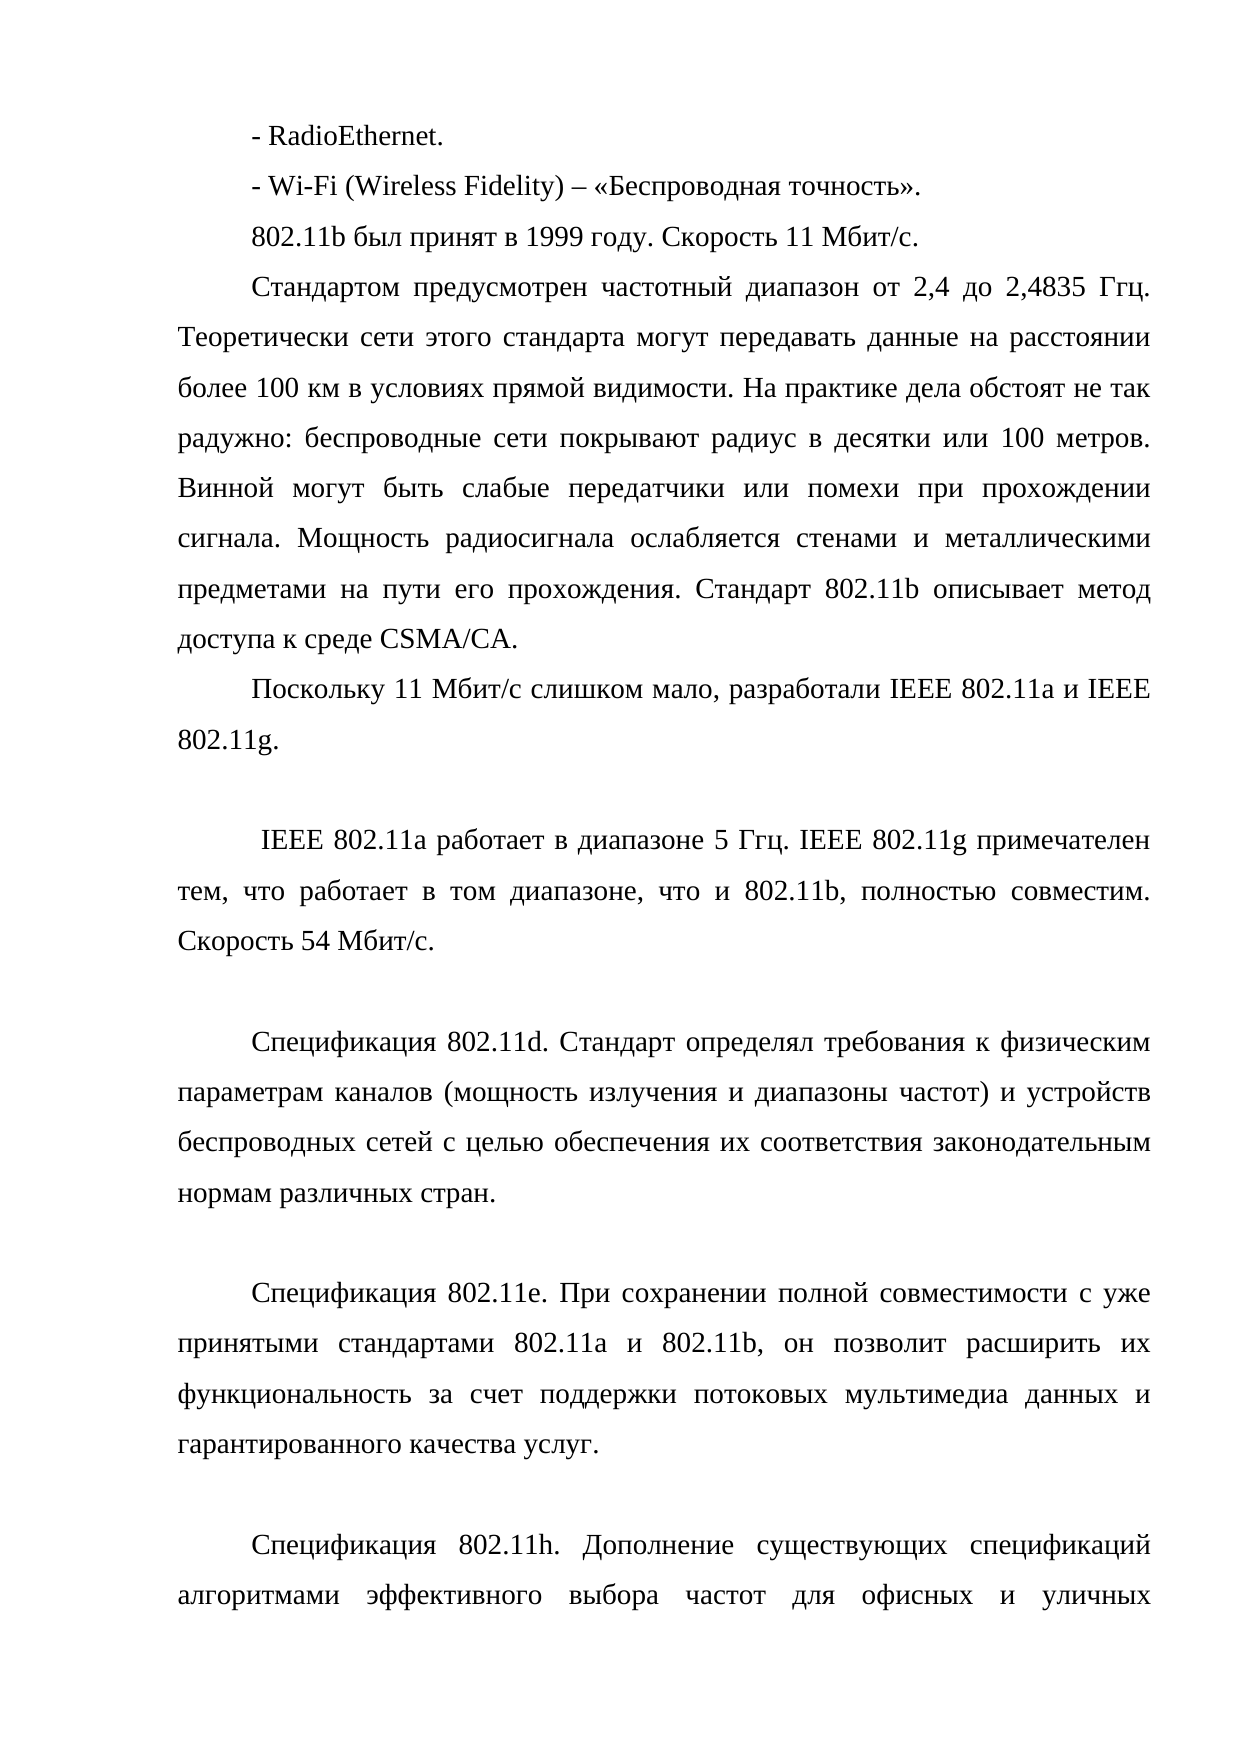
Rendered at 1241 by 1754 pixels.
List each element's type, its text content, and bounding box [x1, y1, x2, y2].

text Поскольку 11 Мбит/с слишком мало, разработали IEEE 802.11а и IEEE 802.11g. [177, 672, 1152, 755]
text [177, 1527, 1152, 1611]
text - RadioEthernet. [177, 118, 1152, 152]
text 802.11b был принят в 1999 году. Скорость 11 Мбит/с. [177, 219, 1152, 252]
text - Wi-Fi (Wireless Fidelity) – «Беспроводная точность». [177, 168, 1152, 202]
text Стандартом предусмотрен частотный диапазон от 2,4 до 2,4835 Ггц. Теоретически сети этого стандарта могут передавать данные на расстоянии более 100 км в условиях прямой видимости. На практике дела обстоят не так радужно: беспроводные сети покрывают радиус в десятки или 100 метров. Винной могут быть слабые передатчики или помехи при прохождении сигнала. Мощность радиосигнала ослабляется стенами и металлическими предметами на пути его прохождения. Стандарт 802.11b описывает метод доступа к среде CSMA/CA. [177, 269, 1152, 655]
text Спецификация 802.11d. Стандарт определял требования к физическим параметрам каналов (мощность излучения и диапазоны частот) и устройств беспроводных сетей с целью обеспечения их соответствия законодательным нормам различных стран. [177, 1024, 1152, 1208]
text Спецификация 802.11e. При сохранении полной совместимости с уже принятыми стандартами 802.11а и 802.11b, он позволит расширить их функциональность за счет поддержки потоковых мультимедиа данных и гарантированного качества услуг. [177, 1275, 1152, 1460]
text IEEE 802.11а работает в диапазоне 5 Ггц. IEEE 802.11g примечателен тем, что работает в том диапазоне, что и 802.11b, полностью совместим. Скорость 54 Мбит/с. [177, 822, 1152, 957]
